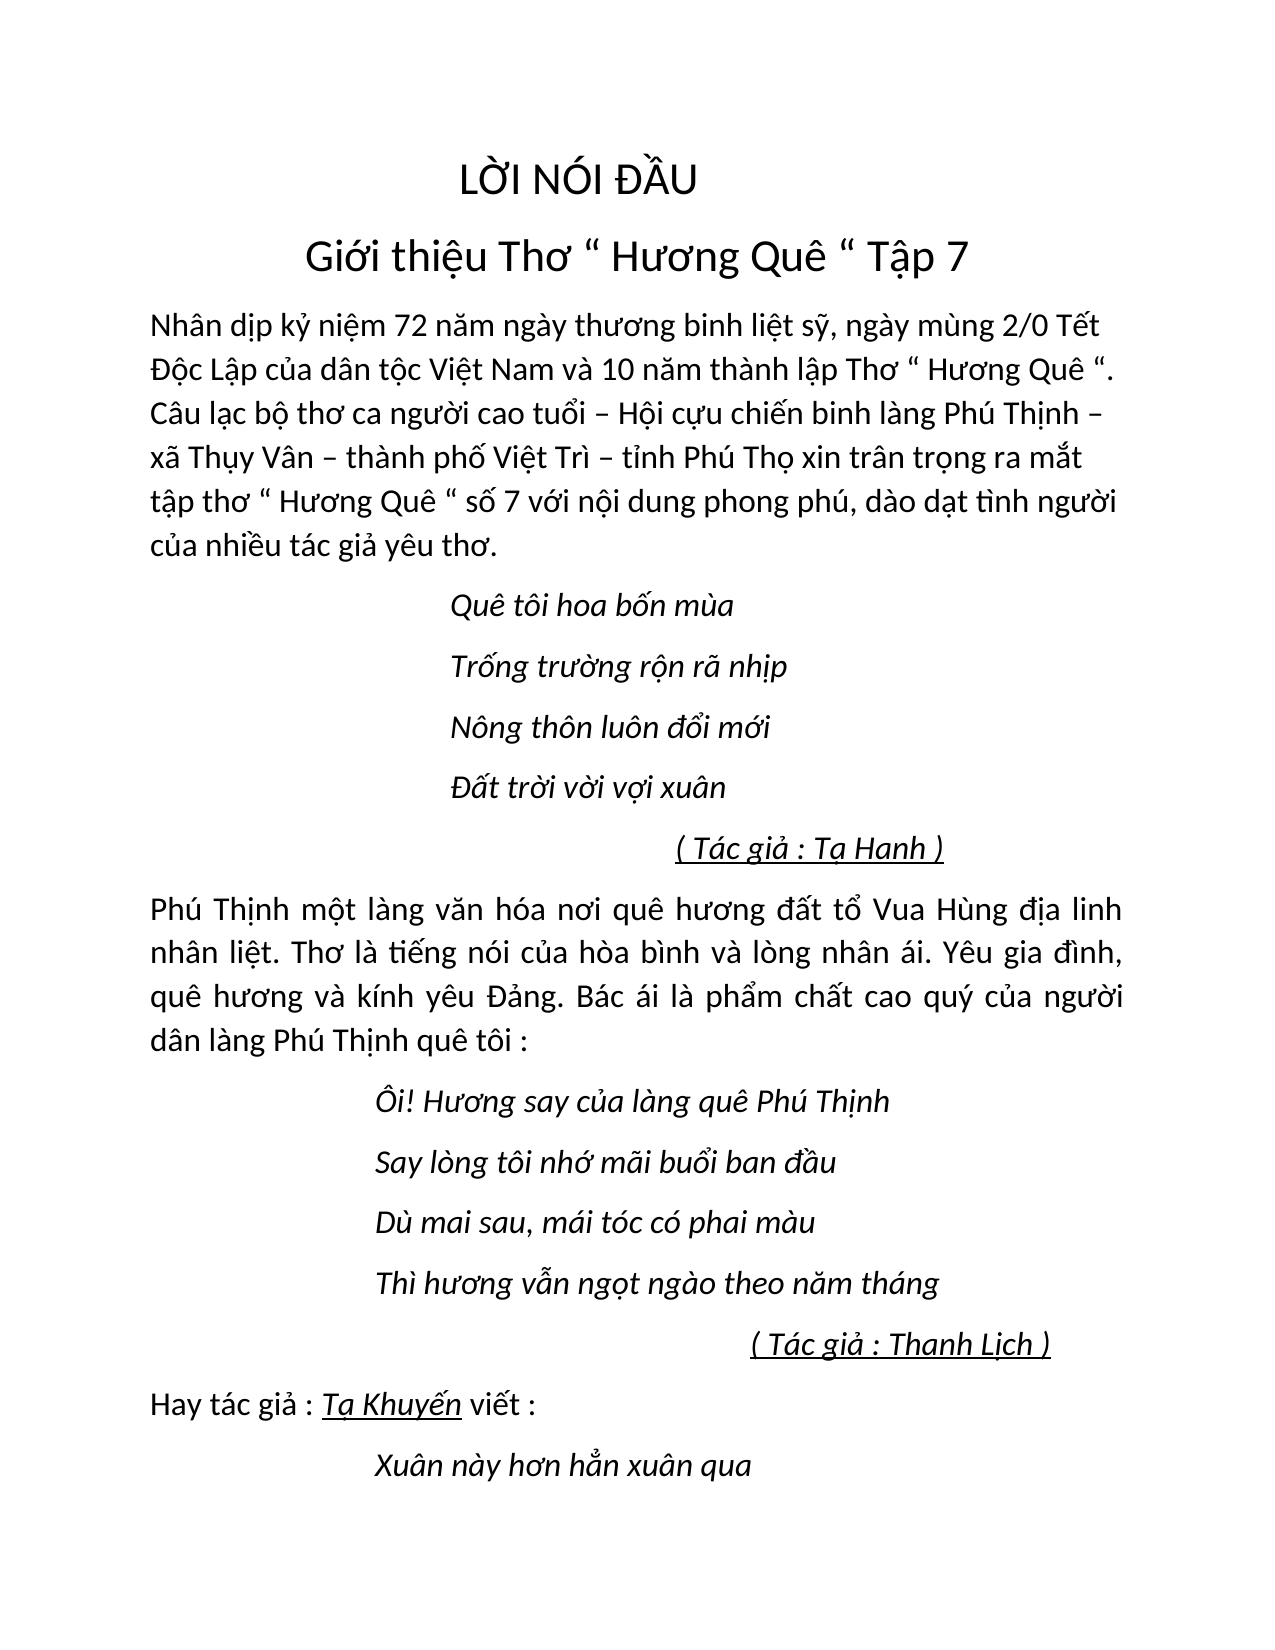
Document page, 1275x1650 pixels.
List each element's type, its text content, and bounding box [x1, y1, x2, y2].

text LỜI NÓI ĐẦU [450, 150, 1125, 206]
text Dù mai sau, mái tóc có phai màu [375, 1201, 1125, 1242]
text ( Tác giả : Tạ Hanh ) [675, 827, 1125, 868]
text ( Tác giả : Thanh Lịch ) [750, 1322, 1125, 1363]
text Phú Thịnh một làng văn hóa nơi quê hương đất tổ Vua Hùng địa linh nhân liệt. Thơ là tiếng nói của hòa bình và lòng nhân ái. Yêu gia đình, quê hương và kính yêu Đảng. Bác ái là phẩm chất cao quý của người dân làng Phú Thịnh quê tôi : [150, 887, 1125, 1060]
text Nhân dịp kỷ niệm 72 năm ngày thương binh liệt sỹ, ngày mùng 2/0 Tết Độc Lập của dân tộc Việt Nam và 10 năm thành lập Thơ “ Hương Quê “. Câu lạc bộ thơ ca người cao tuổi – Hội cựu chiến binh làng Phú Thịnh – xã Thụy Vân – thành phố Việt Trì – tỉnh Phú Thọ xin trân trọng ra mắt tập thơ “ Hương Quê “ số 7 với nội dung phong phú, dào dạt tình người của nhiều tác giả yêu thơ. [150, 304, 1125, 564]
text Trống trường rộn rã nhịp [450, 645, 1125, 686]
text Nông thôn luôn đổi mới [450, 706, 1125, 746]
text Đất trời vời vợi xuân [450, 766, 1125, 807]
text Say lòng tôi nhớ mãi buổi ban đầu [375, 1141, 1125, 1181]
text Thì hương vẫn ngọt ngào theo năm tháng [375, 1262, 1125, 1303]
text Quê tôi hoa bốn mùa [450, 584, 1125, 625]
text Giới thiệu Thơ “ Hương Quê “ Tập 7 [150, 227, 1125, 283]
text Xuân này hơn hẳn xuân qua [375, 1444, 1125, 1484]
text Hay tác giả : Tạ Khuyến viết : [150, 1383, 1125, 1424]
text Ôi! Hương say của làng quê Phú Thịnh [375, 1080, 1125, 1121]
